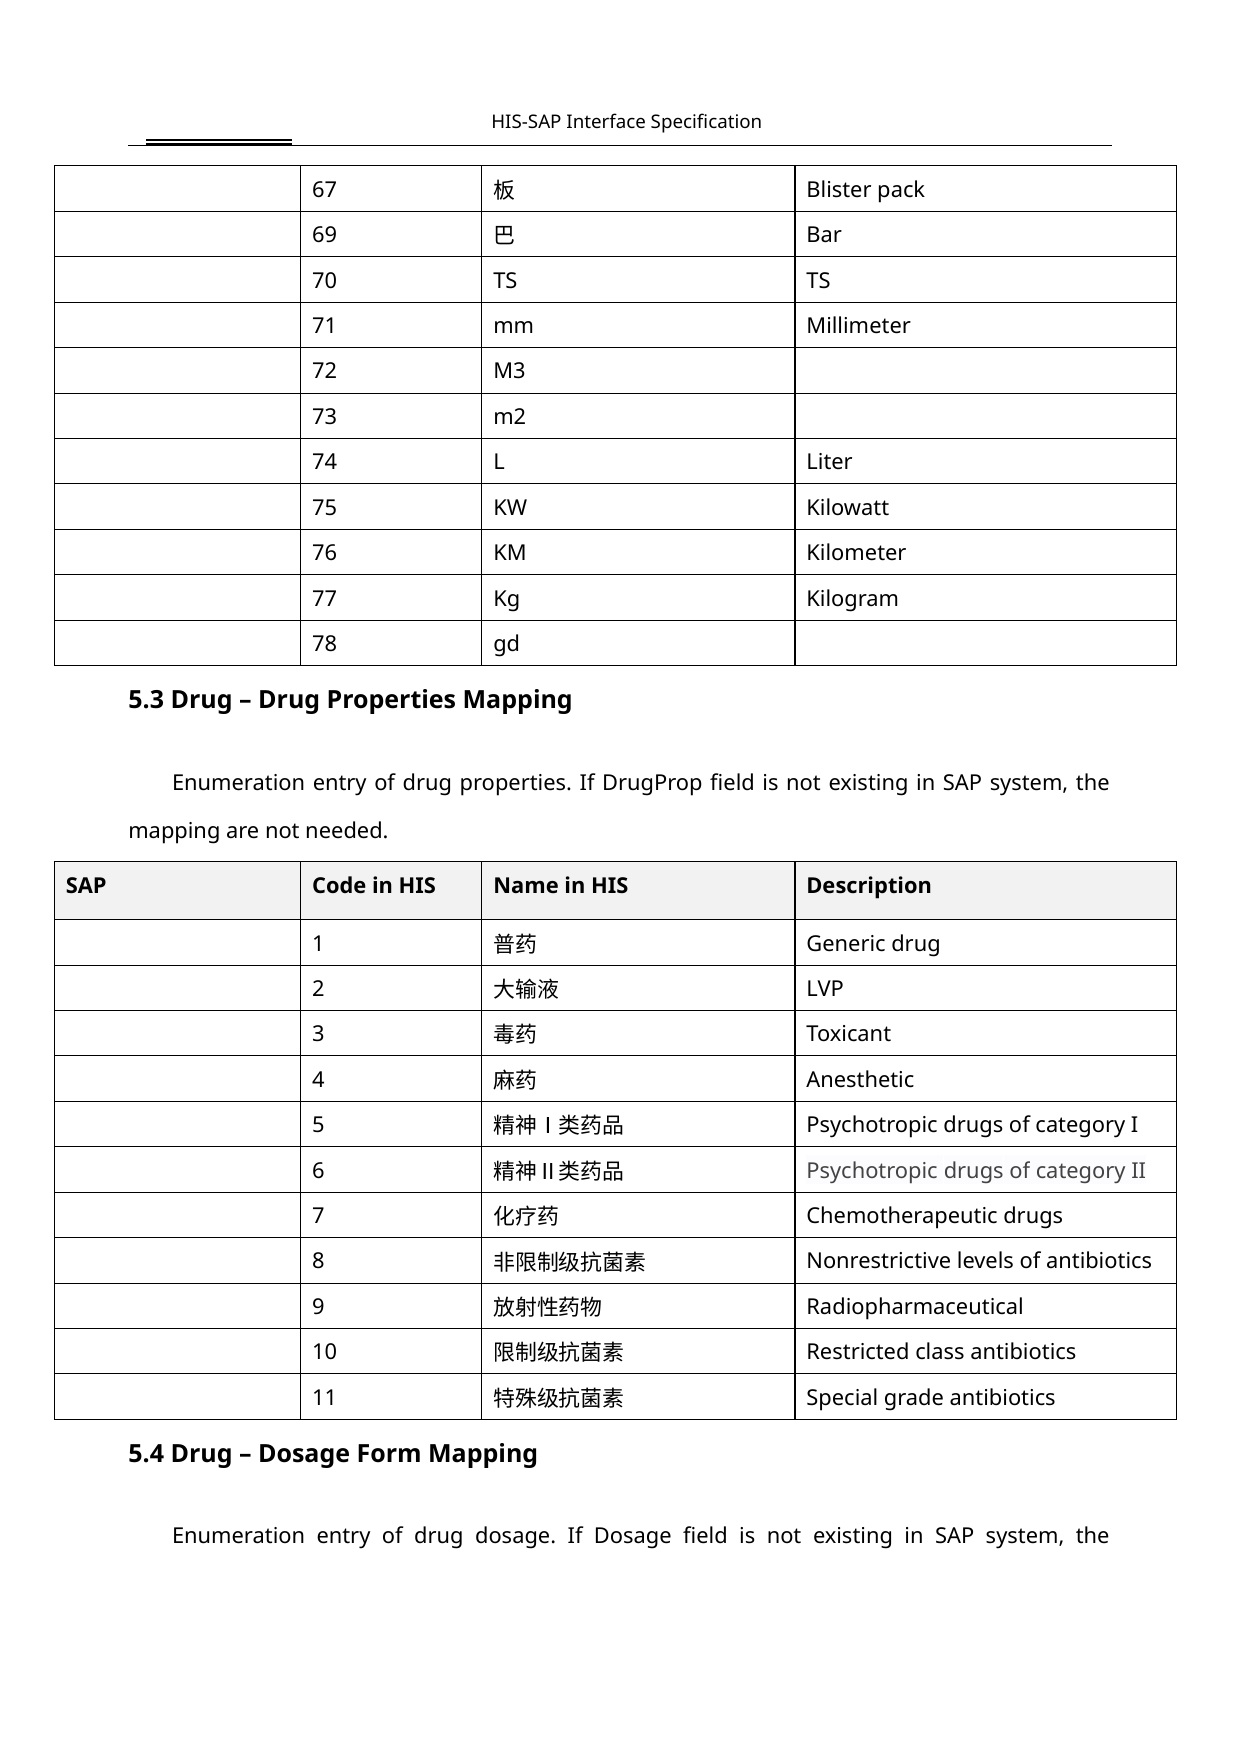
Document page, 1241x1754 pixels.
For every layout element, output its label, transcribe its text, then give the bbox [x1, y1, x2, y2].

table_cell 化疗药 [482, 1193, 794, 1237]
table_cell [55, 575, 300, 619]
table_cell Psychotropic drugs of category I [796, 1102, 1176, 1146]
table_cell 4 [301, 1056, 481, 1101]
table_cell 73 [301, 394, 481, 438]
table_cell M3 [482, 348, 794, 392]
table_cell [55, 1284, 300, 1328]
table_cell 毒药 [482, 1011, 794, 1055]
table_cell Kilowatt [796, 484, 1176, 529]
table_cell Blister pack [796, 166, 1176, 211]
table_cell Toxicant [796, 1011, 1176, 1055]
table_cell Kilogram [796, 575, 1176, 619]
table_cell KM [482, 530, 794, 574]
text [128, 1519, 1112, 1551]
table_cell [55, 439, 300, 483]
table_cell 精神Ⅰ类药品 [482, 1102, 794, 1146]
table_cell 78 [301, 621, 481, 665]
table_cell [55, 303, 300, 347]
table_cell 限制级抗菌素 [482, 1329, 794, 1373]
table_cell [55, 257, 300, 302]
table_cell KW [482, 484, 794, 529]
table_cell 板 [482, 166, 794, 211]
table_cell 74 [301, 439, 481, 483]
table_cell 75 [301, 484, 481, 529]
table_cell [796, 621, 1176, 665]
table_cell Kilometer [796, 530, 1176, 574]
table_cell Kg [482, 575, 794, 619]
table_cell 麻药 [482, 1056, 794, 1101]
table_cell Nonrestrictive levels of antibiotics [796, 1238, 1176, 1282]
table_cell Bar [796, 212, 1176, 256]
table_cell m2 [482, 394, 794, 438]
table_cell 67 [301, 166, 481, 211]
table_cell 3 [301, 1011, 481, 1055]
subtitle Drug – Dosage Form Mapping [128, 1420, 1112, 1485]
table_cell Special grade antibiotics [796, 1374, 1176, 1419]
table_cell LVP [796, 966, 1176, 1010]
table_cell mm [482, 303, 794, 347]
table_cell 精神Ⅱ类药品 [482, 1147, 794, 1192]
table_cell 特殊级抗菌素 [482, 1374, 794, 1419]
subtitle Drug – Drug Properties Mapping [128, 666, 1112, 731]
table_cell [55, 1056, 300, 1101]
table_cell gd [482, 621, 794, 665]
table_cell 6 [301, 1147, 481, 1192]
table_cell [796, 348, 1176, 392]
table_cell [796, 394, 1176, 438]
table_cell [55, 920, 300, 964]
table_cell 11 [301, 1374, 481, 1419]
table_cell 7 [301, 1193, 481, 1237]
table_cell TS [482, 257, 794, 302]
table_cell [55, 966, 300, 1010]
table_cell TS [796, 257, 1176, 302]
table_cell Psychotropic drugs of category II [796, 1147, 1176, 1192]
table_cell [55, 1193, 300, 1237]
table_cell 70 [301, 257, 481, 302]
table_cell 巴 [482, 212, 794, 256]
table_cell [55, 484, 300, 529]
table_cell Restricted class antibiotics [796, 1329, 1176, 1373]
table_cell 72 [301, 348, 481, 392]
table_cell 普药 [482, 920, 794, 964]
table_cell [55, 1102, 300, 1146]
table_cell 大输液 [482, 966, 794, 1010]
table_cell Millimeter [796, 303, 1176, 347]
table_cell [55, 530, 300, 574]
table_cell L [482, 439, 794, 483]
text Enumeration entry of drug properties. If DrugProp field is not existing in SAP system, the mapping are not needed. [128, 765, 1112, 846]
table_cell Radiopharmaceutical [796, 1284, 1176, 1328]
table_cell 2 [301, 966, 481, 1010]
table_cell [55, 212, 300, 256]
table_cell [55, 166, 300, 211]
table_header SAP [55, 862, 300, 919]
table_cell 77 [301, 575, 481, 619]
table_cell 71 [301, 303, 481, 347]
table_cell 1 [301, 920, 481, 964]
table_cell [55, 1238, 300, 1282]
table_cell [55, 1374, 300, 1419]
table_cell 9 [301, 1284, 481, 1328]
table_cell [55, 394, 300, 438]
table_cell [55, 348, 300, 392]
table_cell 非限制级抗菌素 [482, 1238, 794, 1282]
table_cell 76 [301, 530, 481, 574]
table_cell 5 [301, 1102, 481, 1146]
table_cell 10 [301, 1329, 481, 1373]
table_cell Generic drug [796, 920, 1176, 964]
table_cell 69 [301, 212, 481, 256]
table_cell Liter [796, 439, 1176, 483]
table_cell 放射性药物 [482, 1284, 794, 1328]
table_cell Chemotherapeutic drugs [796, 1193, 1176, 1237]
table_header Name in HIS [482, 862, 794, 919]
table_cell Anesthetic [796, 1056, 1176, 1101]
table_cell [55, 1011, 300, 1055]
table_header Code in HIS [301, 862, 481, 919]
table_cell 8 [301, 1238, 481, 1282]
table_header Description [796, 862, 1176, 919]
table_cell [55, 1147, 300, 1192]
table_cell [55, 621, 300, 665]
table_cell [55, 1329, 300, 1373]
